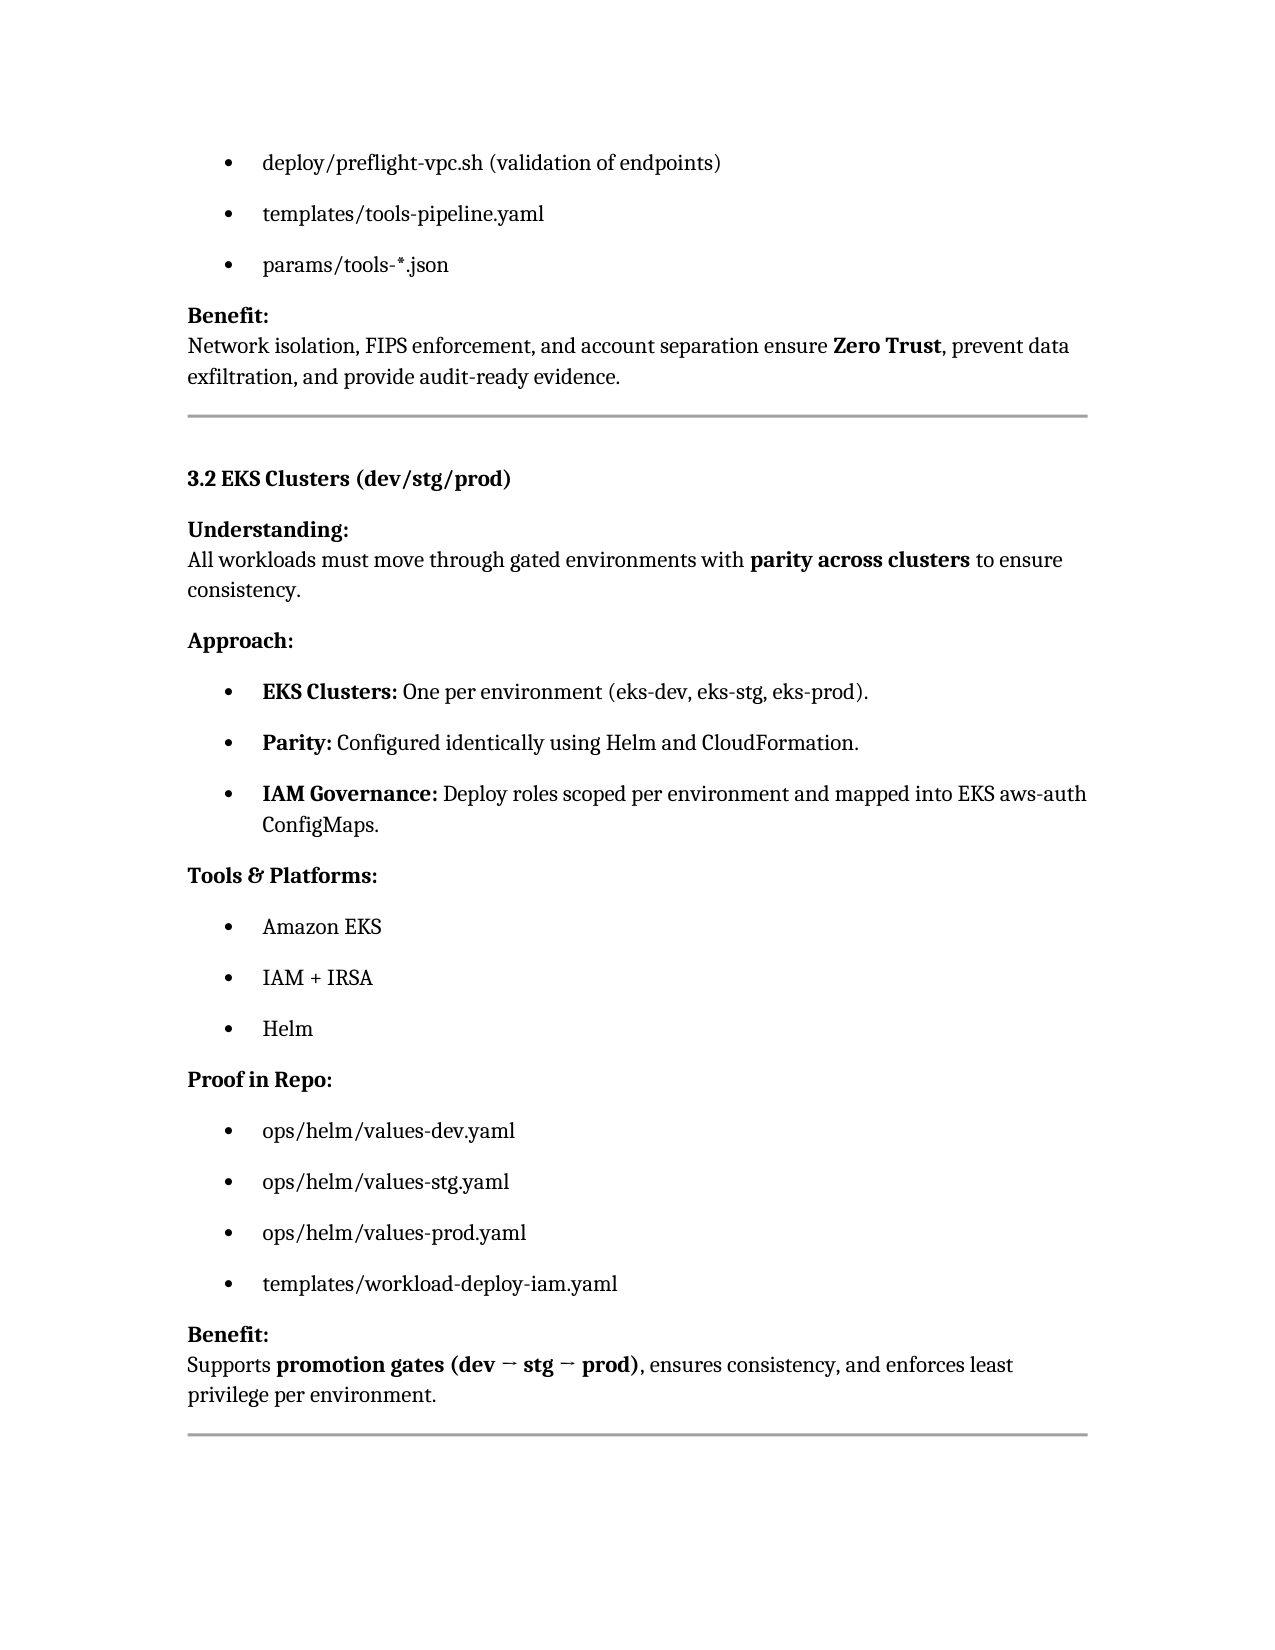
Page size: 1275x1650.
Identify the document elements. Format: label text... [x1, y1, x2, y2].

text Tools & Platforms: [187, 862, 1087, 889]
list Parity: Configured identically using Helm and CloudFormation. [225, 730, 1087, 757]
list params/tools-*.json [225, 252, 1087, 278]
list Helm [225, 1016, 1087, 1042]
list IAM + IRSA [225, 964, 1087, 991]
text Proof in Repo: [187, 1067, 1087, 1093]
list Amazon EKS [225, 913, 1087, 940]
list EKS Clusters: One per environment (eks-dev, eks-stg, eks-prod). [225, 679, 1087, 706]
text Approach: [187, 628, 1087, 654]
list ops/helm/values-stg.yaml [225, 1169, 1087, 1195]
list templates/workload-deploy-iam.yaml [225, 1271, 1087, 1297]
text 3.2 EKS Clusters (dev/stg/prod) [187, 466, 1087, 492]
list ops/helm/values-dev.yaml [225, 1118, 1087, 1144]
list ops/helm/values-prod.yaml [225, 1220, 1087, 1246]
text Benefit: Supports promotion gates (dev → stg → prod), ensures consistency, and enforces least privilege per environment. [187, 1322, 1087, 1409]
list IAM Governance: Deploy roles scoped per environment and mapped into EKS aws-auth ConfigMaps. [225, 781, 1087, 838]
list templates/tools-pipeline.yaml [225, 201, 1087, 227]
text Benefit: Network isolation, FIPS enforcement, and account separation ensure Zero Trust, prevent data exfiltration, and provide audit-ready evidence. [187, 303, 1087, 390]
list deploy/preflight-vpc.sh (validation of endpoints) [225, 150, 1087, 176]
text Understanding: All workloads must move through gated environments with parity across clusters to ensure consistency. [187, 517, 1087, 603]
